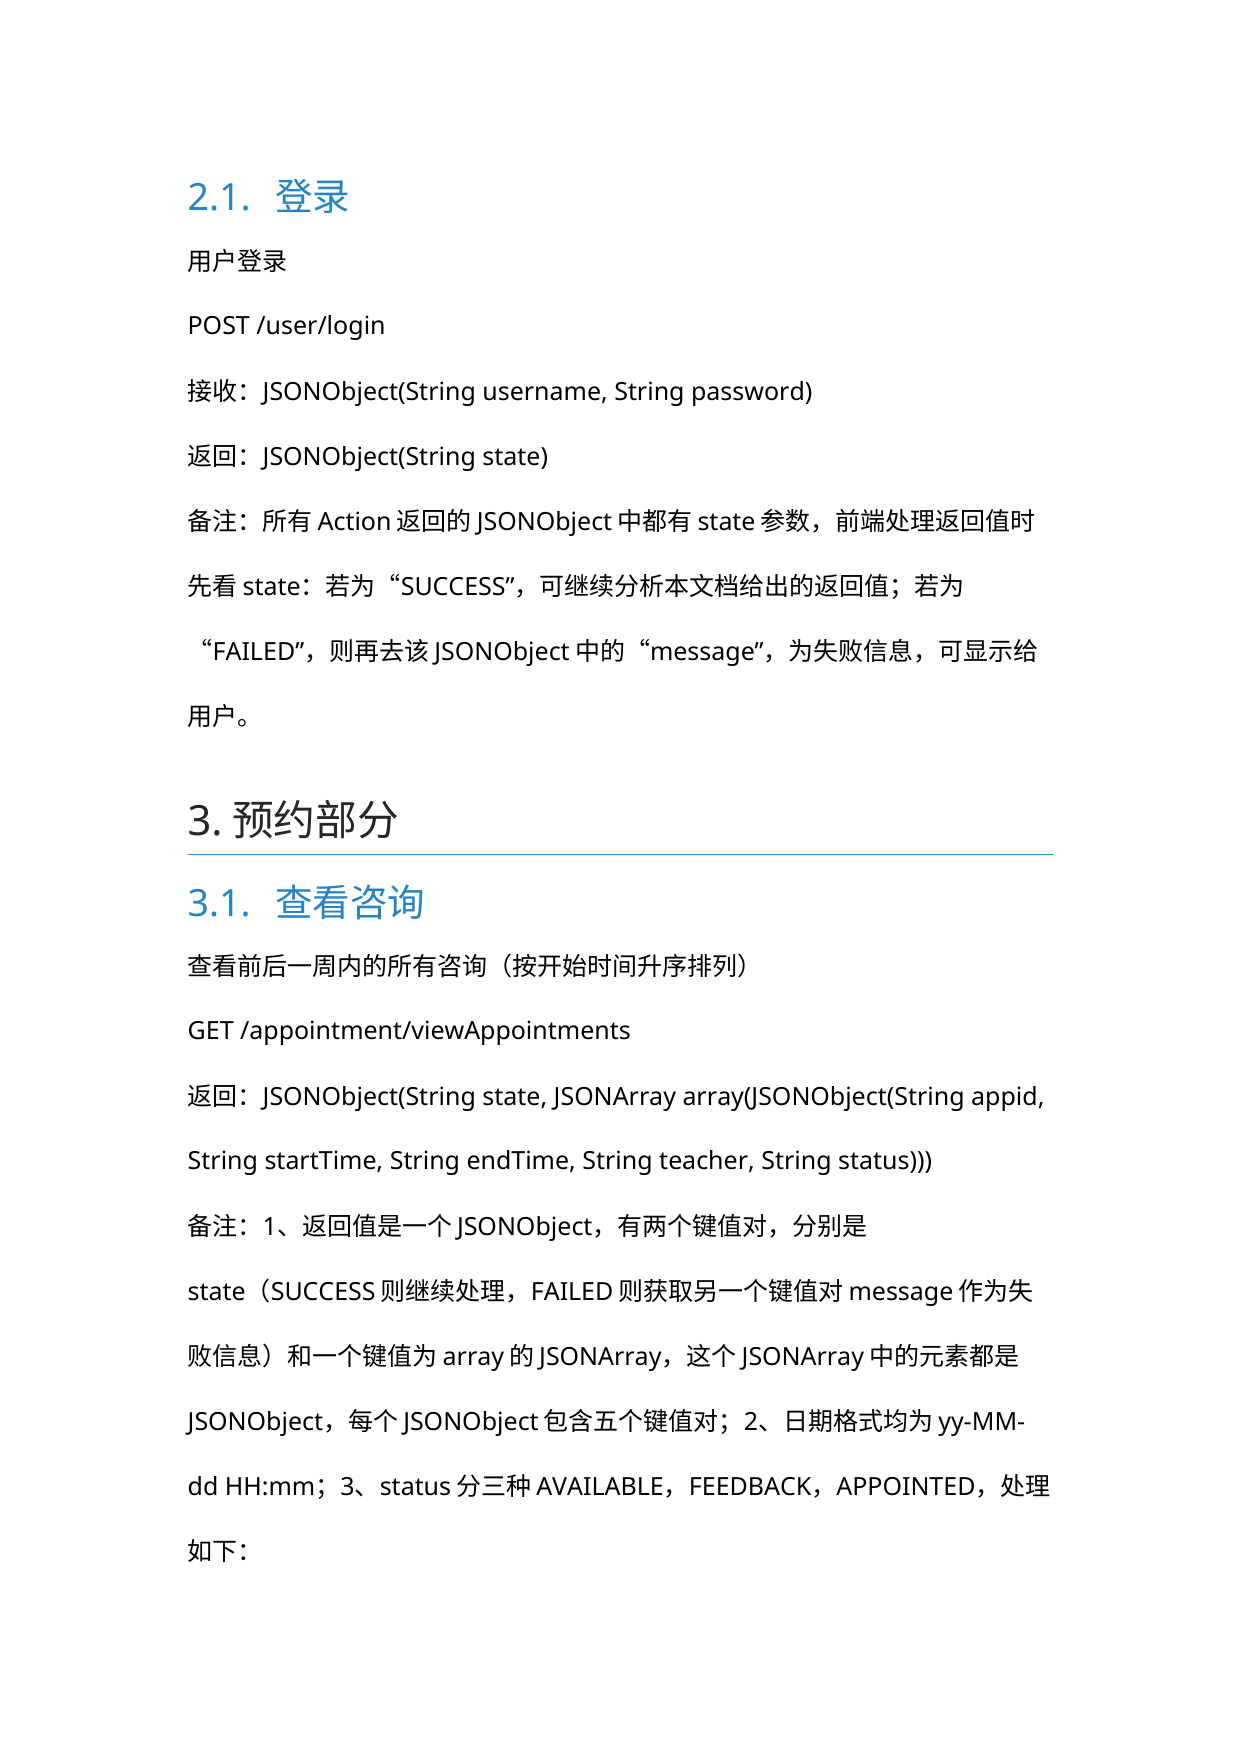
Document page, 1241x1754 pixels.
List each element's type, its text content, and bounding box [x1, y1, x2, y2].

text 接收：JSONObject(String username, String password) [187, 357, 1053, 422]
text GET /appointment/viewAppointments [187, 997, 1053, 1062]
text 备注：所有Action返回的JSONObject中都有state参数，前端处理返回值时先看state：若为“SUCCESS”，可继续分析本文档给出的返回值；若为“FAILED”，则再去该JSONObject中的“message”，为失败信息，可显示给用户。 [187, 487, 1053, 747]
text 返回：JSONObject(String state, JSONArray array(JSONObject(String appid, String startTime, String endTime, String teacher, String status))) [187, 1062, 1053, 1192]
text 用户登录 [187, 227, 1053, 292]
text 查看前后一周内的所有咨询（按开始时间升序排列） [187, 932, 1053, 997]
subtitle 查看咨询 [187, 867, 1053, 932]
subtitle 登录 [187, 162, 1053, 227]
text POST /user/login [187, 292, 1053, 357]
text 返回：JSONObject(String state) [187, 422, 1053, 487]
subtitle 预约部分 [187, 784, 1053, 855]
text 备注：1、返回值是一个JSONObject，有两个键值对，分别是state（SUCCESS则继续处理，FAILED则获取另一个键值对message作为失败信息）和一个键值为array的JSONArray，这个JSONArray中的元素都是JSONObject，每个JSONObject包含五个键值对；2、日期格式均为yy-MM-dd HH:mm；3、status分三种AVAILABLE，FEEDBACK，APPOINTED，处理如下： [187, 1192, 1053, 1582]
